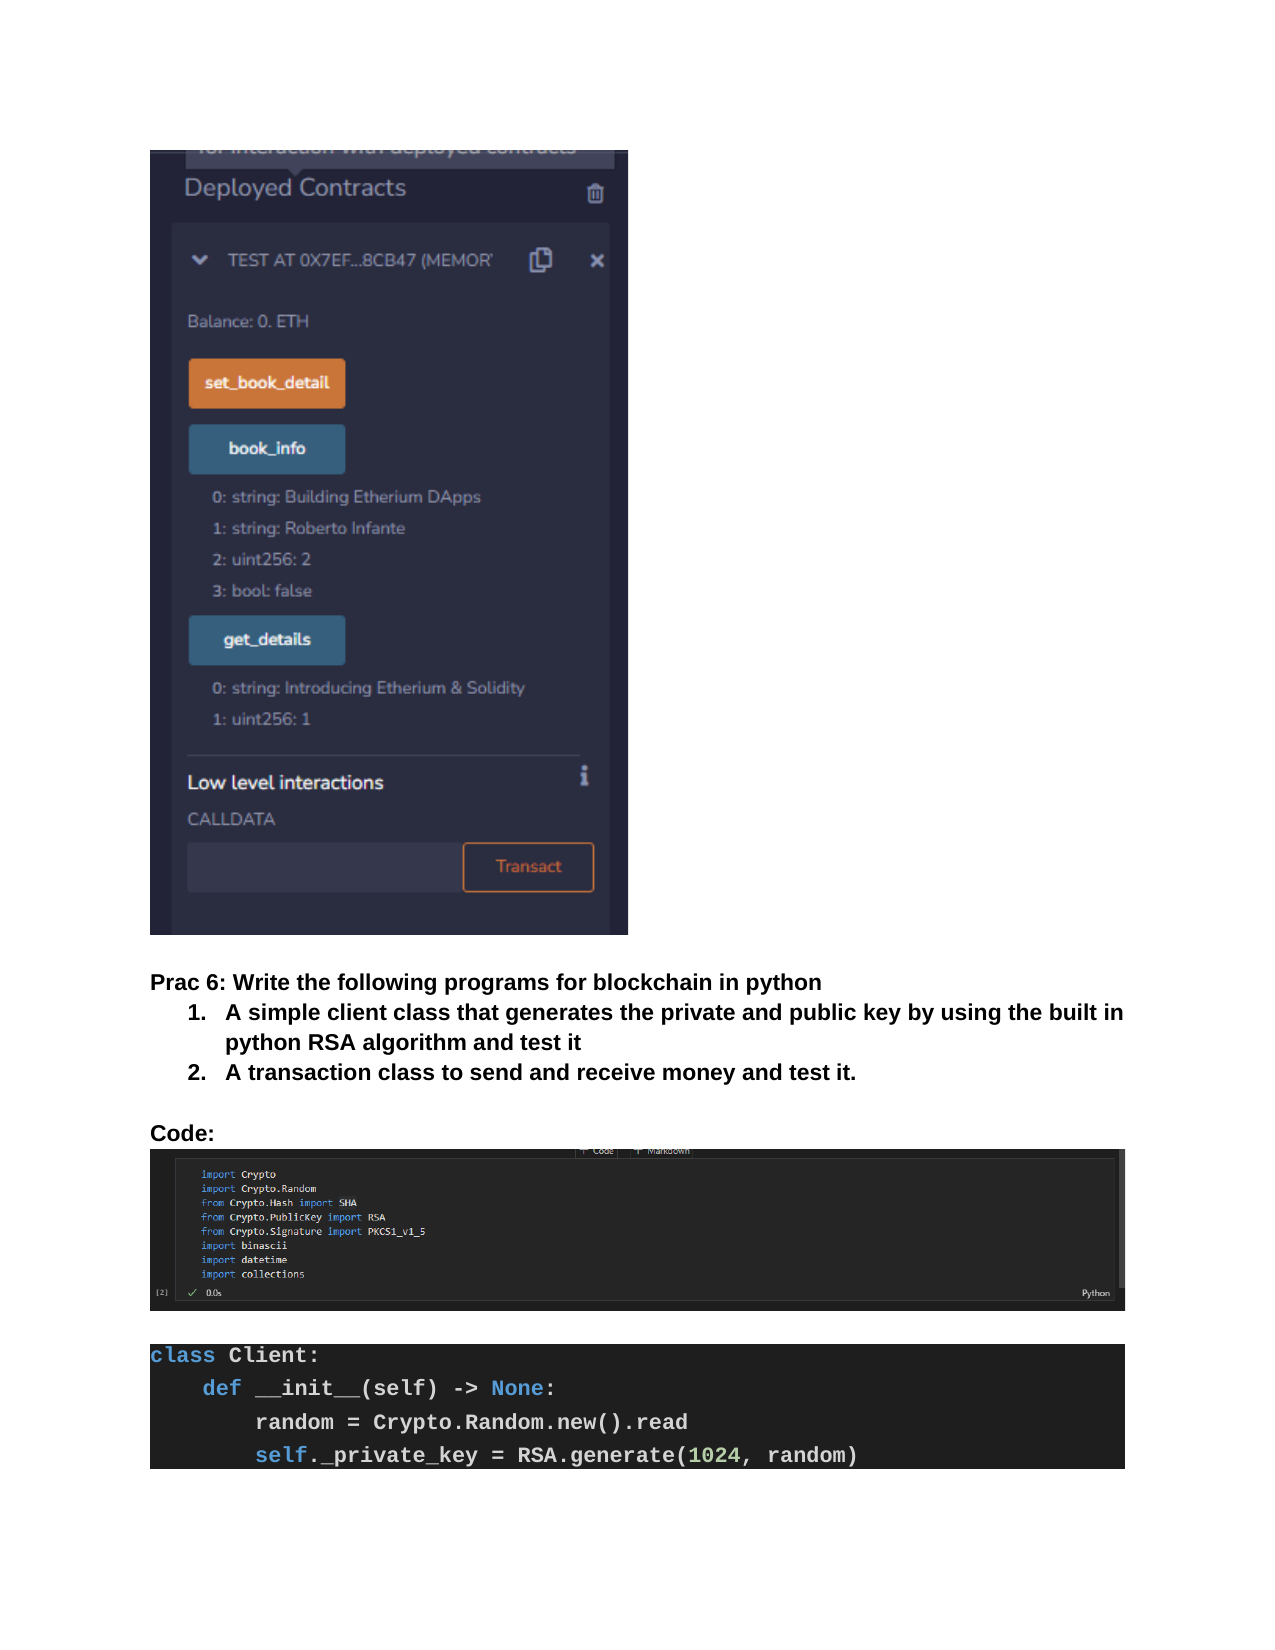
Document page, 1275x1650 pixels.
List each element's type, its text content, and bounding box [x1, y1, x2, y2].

list A transaction class to send and receive money and test it. [187, 1059, 1125, 1085]
text class Client: [150, 1344, 1125, 1369]
list A simple client class that generates the private and public key by using the built in python RSA algorithm and test it [187, 999, 1125, 1055]
text Prac 6: Write the following programs for blockchain in python [150, 968, 1125, 995]
text self._private_key = RSA.generate(1024, random) [150, 1444, 1125, 1469]
text Code: [150, 1119, 1125, 1146]
picture [150, 150, 629, 935]
picture [150, 1149, 1125, 1311]
text def __init__(self) -> None: [150, 1378, 1125, 1402]
text random = Crypto.Random.new().read [150, 1411, 1125, 1436]
